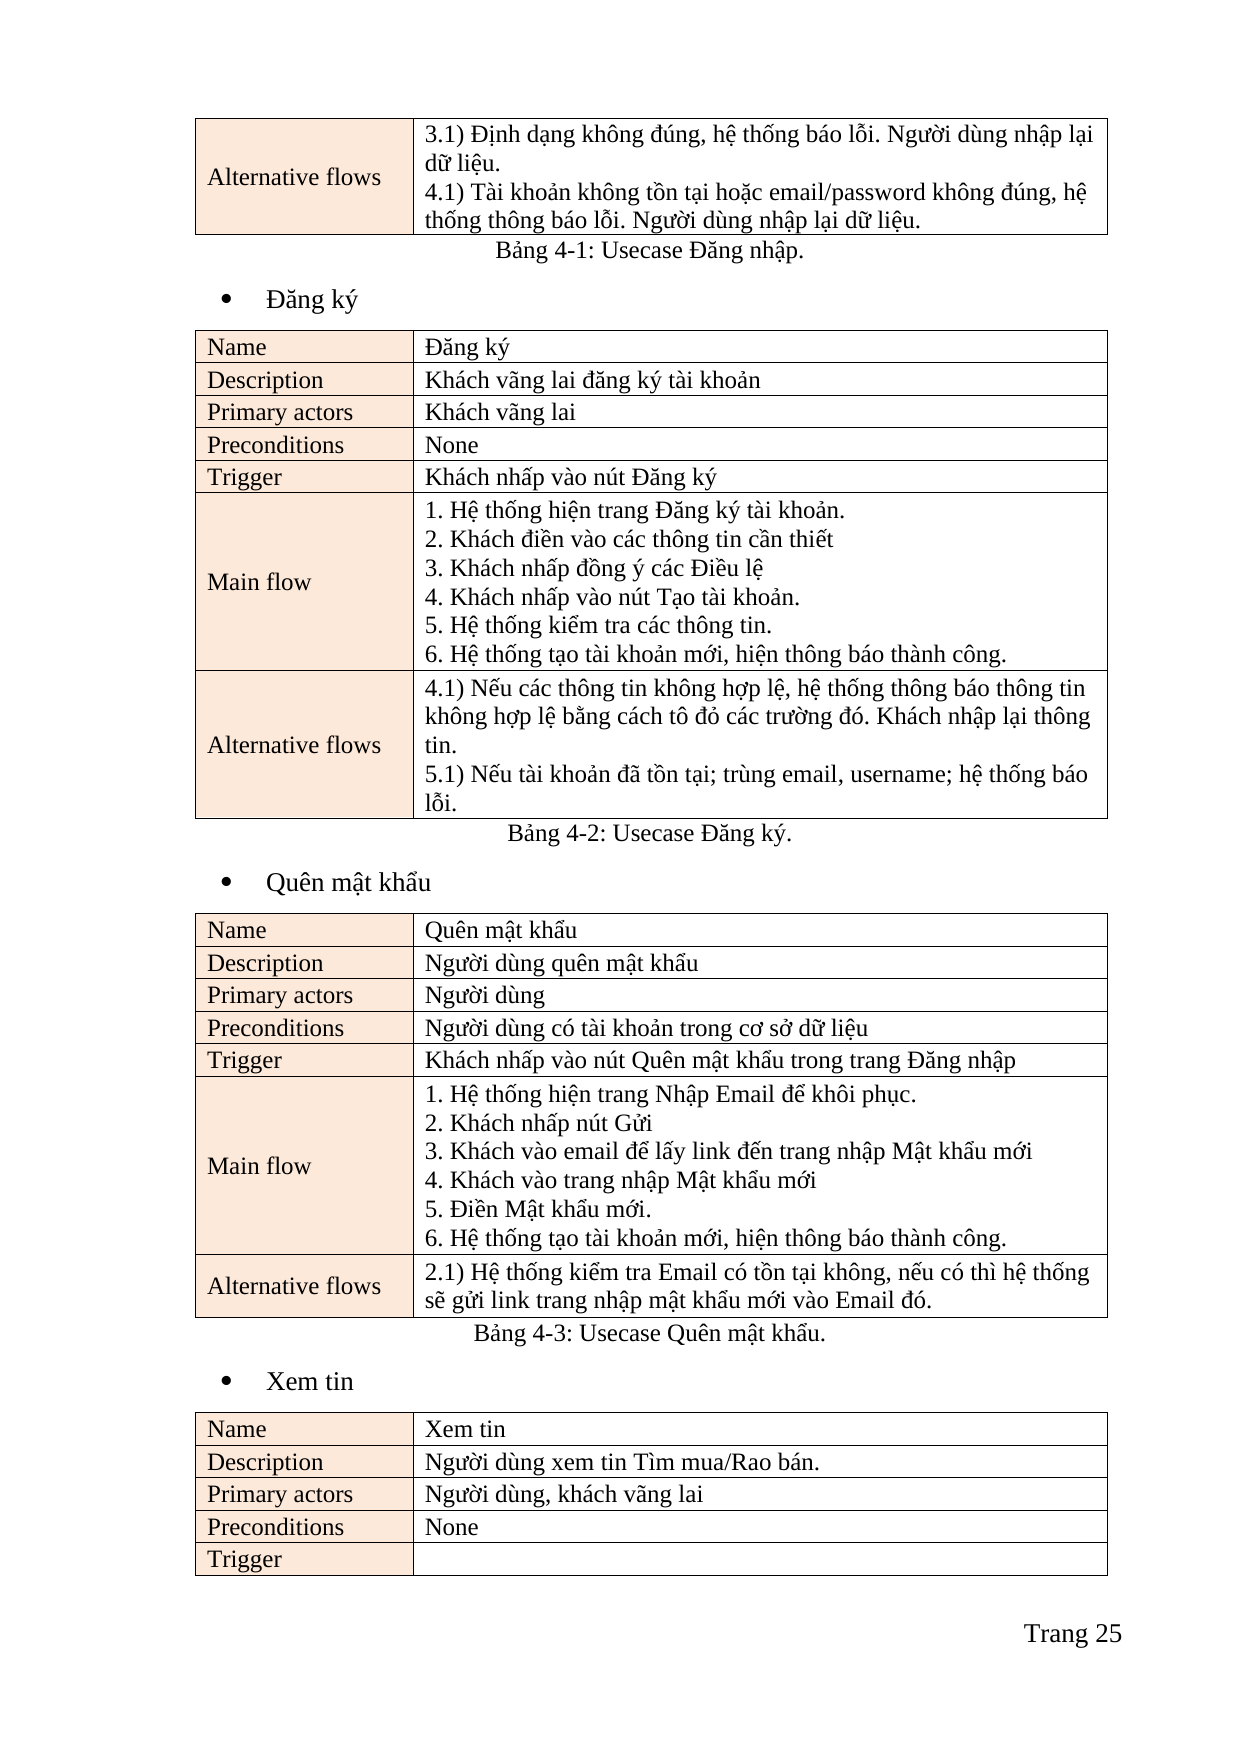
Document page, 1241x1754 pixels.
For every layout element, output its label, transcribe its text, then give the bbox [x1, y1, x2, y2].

table_cell Khách nhấp vào nút Quên mật khẩu trong trang Đăng nhập [414, 1044, 1107, 1076]
table_cell Description [196, 363, 413, 395]
table_cell Người dùng có tài khoản trong cơ sở dữ liệu [414, 1012, 1107, 1043]
table_cell Khách vãng lai [414, 396, 1107, 427]
table_cell Người dùng [414, 979, 1107, 1011]
table_header Name [196, 914, 413, 946]
table_header Xem tin [414, 1413, 1107, 1445]
table_cell Main flow [196, 1077, 413, 1254]
table_cell Người dùng xem tin Tìm mua/Rao bán. [414, 1446, 1107, 1477]
table_cell Người dùng, khách vãng lai [414, 1478, 1107, 1510]
list Quên mật khẩu [222, 866, 1122, 897]
table_cell Trigger [196, 461, 413, 492]
table_cell Khách nhấp vào nút Đăng ký [414, 461, 1107, 492]
table_cell Primary actors [196, 1478, 413, 1510]
table_cell Preconditions [196, 1511, 413, 1542]
table_header Name [196, 331, 413, 362]
table_header Name [196, 1413, 413, 1445]
table_cell Primary actors [196, 979, 413, 1011]
table_cell Khách vãng lai đăng ký tài khoản [414, 363, 1107, 395]
table_cell 3.1) Định dạng không đúng, hệ thống báo lỗi. Người dùng nhập lại dữ liệu. 4.1) Tài khoản không tồn tại hoặc email/password không đúng, hệ thống thông báo lỗi. Người dùng nhập lại dữ liệu. [414, 119, 1107, 234]
table_cell Main flow [196, 493, 413, 670]
table_cell Người dùng quên mật khẩu [414, 947, 1107, 978]
text Bảng -: Usecase Đăng ký. [177, 818, 1122, 847]
table_cell Trigger [196, 1044, 413, 1076]
table_cell None [414, 1511, 1107, 1542]
table_cell Preconditions [196, 428, 413, 460]
table_cell Description [196, 947, 413, 978]
table_cell Alternative flows [196, 119, 413, 234]
table_cell Primary actors [196, 396, 413, 427]
table_header Đăng ký [414, 331, 1107, 362]
table_header Quên mật khẩu [414, 914, 1107, 946]
table_cell Trigger [196, 1543, 413, 1575]
table_cell Description [196, 1446, 413, 1477]
list Đăng ký [222, 283, 1122, 314]
table_cell Preconditions [196, 1012, 413, 1043]
text Bảng -: Usecase Quên mật khẩu. [177, 1318, 1122, 1346]
list Xem tin [222, 1365, 1122, 1397]
table_cell 1. Hệ thống hiện trang Đăng ký tài khoản. 2. Khách điền vào các thông tin cần thiết 3. Khách nhấp đồng ý các Điều lệ 4. Khách nhấp vào nút Tạo tài khoản. 5. Hệ thống kiểm tra các thông tin. 6. Hệ thống tạo tài khoản mới, hiện thông báo thành công. [414, 493, 1107, 670]
table_cell 4.1) Nếu các thông tin không hợp lệ, hệ thống thông báo thông tin không hợp lệ bằng cách tô đỏ các trường đó. Khách nhập lại thông tin. 5.1) Nếu tài khoản đã tồn tại; trùng email, username; hệ thống báo lỗi. [414, 671, 1107, 817]
table_cell 2.1) Hệ thống kiểm tra Email có tồn tại không, nếu có thì hệ thống sẽ gửi link trang nhập mật khẩu mới vào Email đó. [414, 1255, 1107, 1317]
table_cell [414, 1543, 1107, 1575]
table_cell Alternative flows [196, 671, 413, 817]
text Bảng -: Usecase Đăng nhập. [177, 235, 1122, 264]
table_cell None [414, 428, 1107, 460]
table_cell Alternative flows [196, 1255, 413, 1317]
table_cell 1. Hệ thống hiện trang Nhập Email để khôi phục. 2. Khách nhấp nút Gửi 3. Khách vào email để lấy link đến trang nhập Mật khẩu mới 4. Khách vào trang nhập Mật khẩu mới 5. Điền Mật khẩu mới. 6. Hệ thống tạo tài khoản mới, hiện thông báo thành công. [414, 1077, 1107, 1254]
